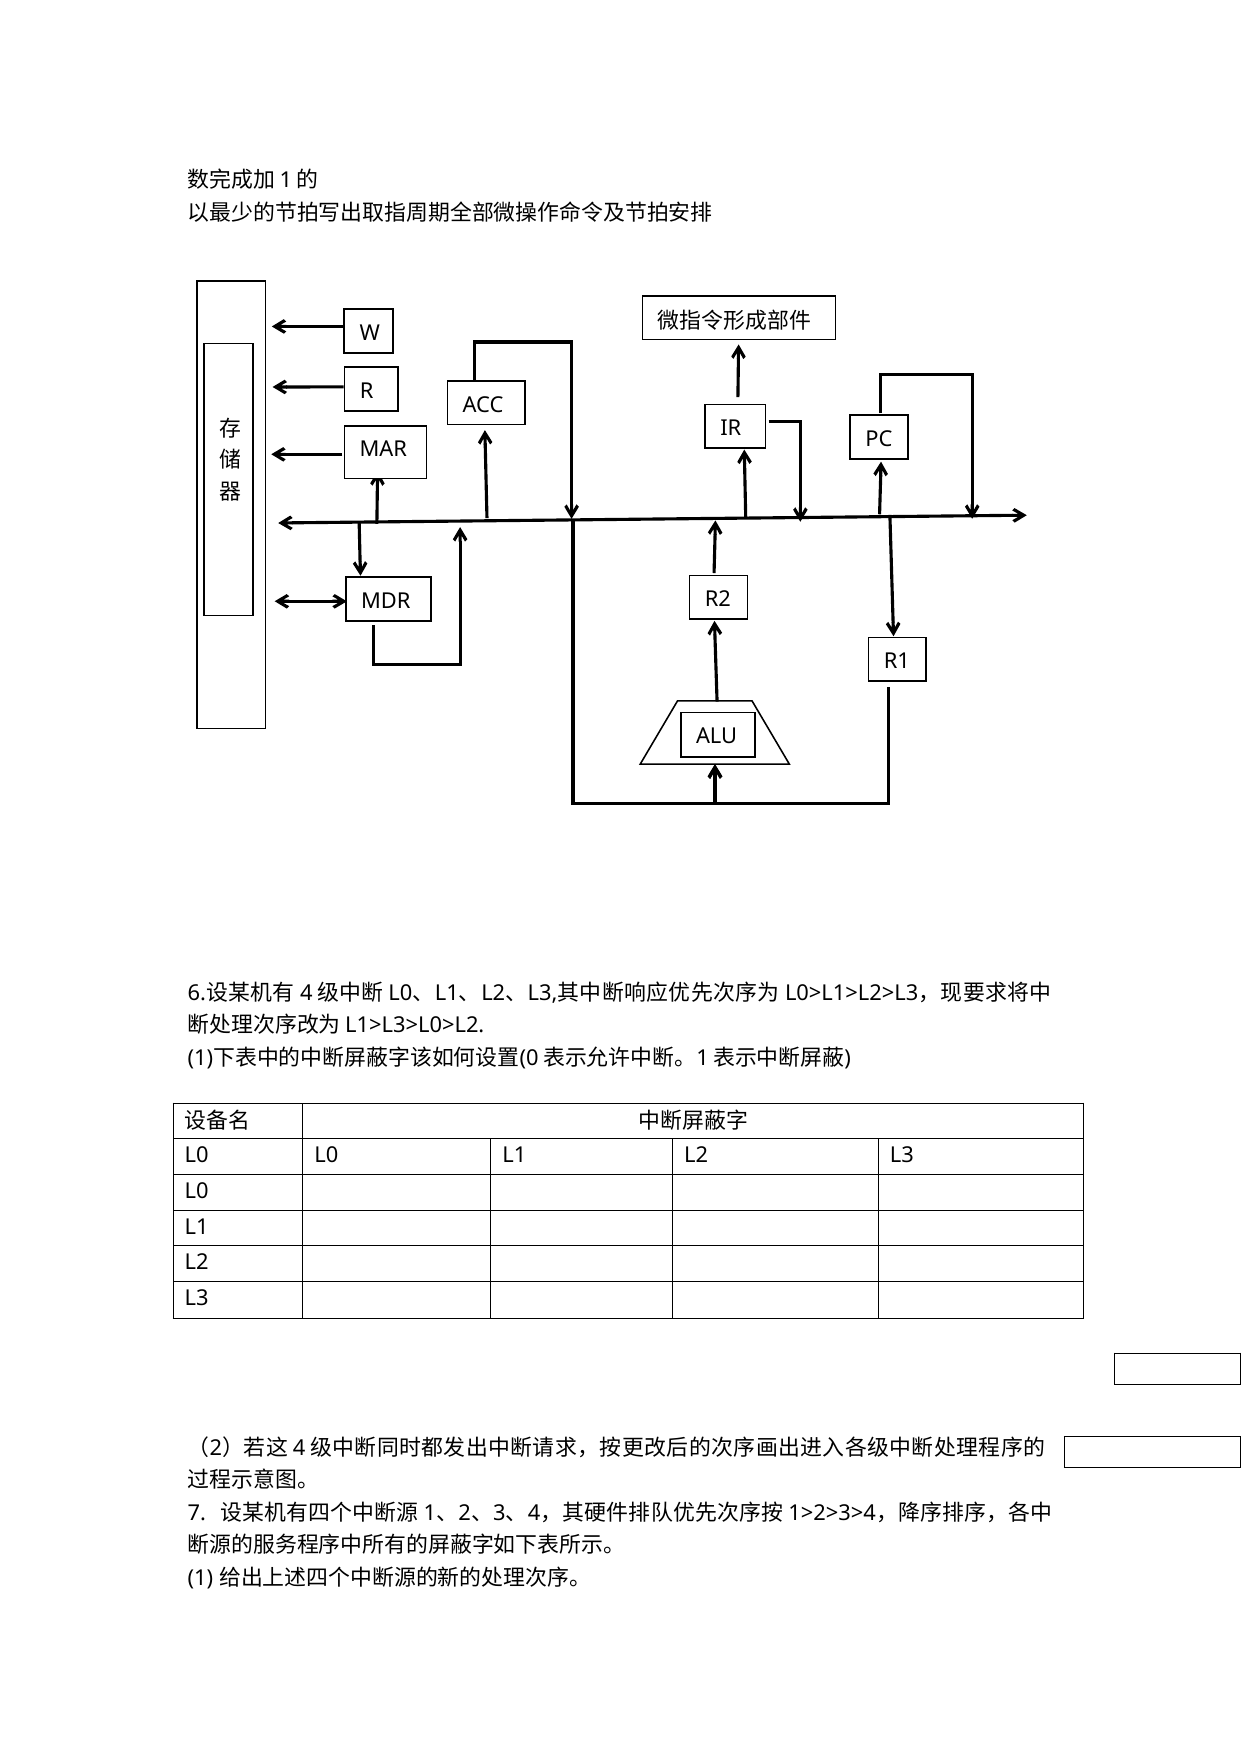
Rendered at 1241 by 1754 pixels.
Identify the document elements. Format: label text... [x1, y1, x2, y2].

list 设某机有四个中断源1、2、3、4，其硬件排队优先次序按1>2>3>4，降序排序，各中断源的服务程序中所有的屏蔽字如下表所示。 [187, 1494, 1053, 1559]
table_cell L2 [174, 1246, 302, 1281]
table_header 设备名 [174, 1104, 302, 1138]
table_cell L0 [174, 1175, 302, 1209]
text 6.设某机有4级中断L0、L1、L2、L3,其中断响应优先次序为L0>L1>L2>L3，现要求将中断处理次序改为L1>L3>L0>L2. [187, 974, 1053, 1039]
table_cell L0 [174, 1139, 302, 1174]
text (1) 给出上述四个中断源的新的处理次序。 [187, 1559, 1053, 1592]
table_cell [491, 1211, 672, 1245]
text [187, 162, 1053, 194]
table_cell [491, 1282, 672, 1318]
table_cell [303, 1282, 490, 1318]
table_cell [673, 1211, 878, 1245]
table_header 中断屏蔽字 [303, 1104, 1083, 1138]
table_cell L1 [491, 1139, 672, 1174]
table_cell [879, 1246, 1083, 1281]
table_cell [491, 1175, 672, 1209]
table_cell [303, 1246, 490, 1281]
table_cell [303, 1211, 490, 1245]
table_header [1065, 1437, 1240, 1467]
table_cell [879, 1175, 1083, 1209]
table_cell L2 [673, 1139, 878, 1174]
table_cell L1 [174, 1211, 302, 1245]
text 以最少的节拍写出取指周期全部微操作命令及节拍安排 [187, 194, 1053, 227]
table_cell [879, 1282, 1083, 1318]
table_cell L0 [303, 1139, 490, 1174]
table_cell [673, 1282, 878, 1318]
table_cell [303, 1175, 490, 1209]
table_header [1115, 1354, 1240, 1383]
text (1)下表中的中断屏蔽字该如何设置(0表示允许中断。1表示中断屏蔽) [187, 1039, 1053, 1072]
table_cell L3 [879, 1139, 1083, 1174]
table_cell [673, 1246, 878, 1281]
table_cell [879, 1211, 1083, 1245]
table_cell [673, 1175, 878, 1209]
list 若这4级中断同时都发出中断请求，按更改后的次序画出进入各级中断处理程序的过程示意图。 [187, 1429, 1053, 1494]
table_cell L3 [174, 1282, 302, 1318]
table_cell [491, 1246, 672, 1281]
